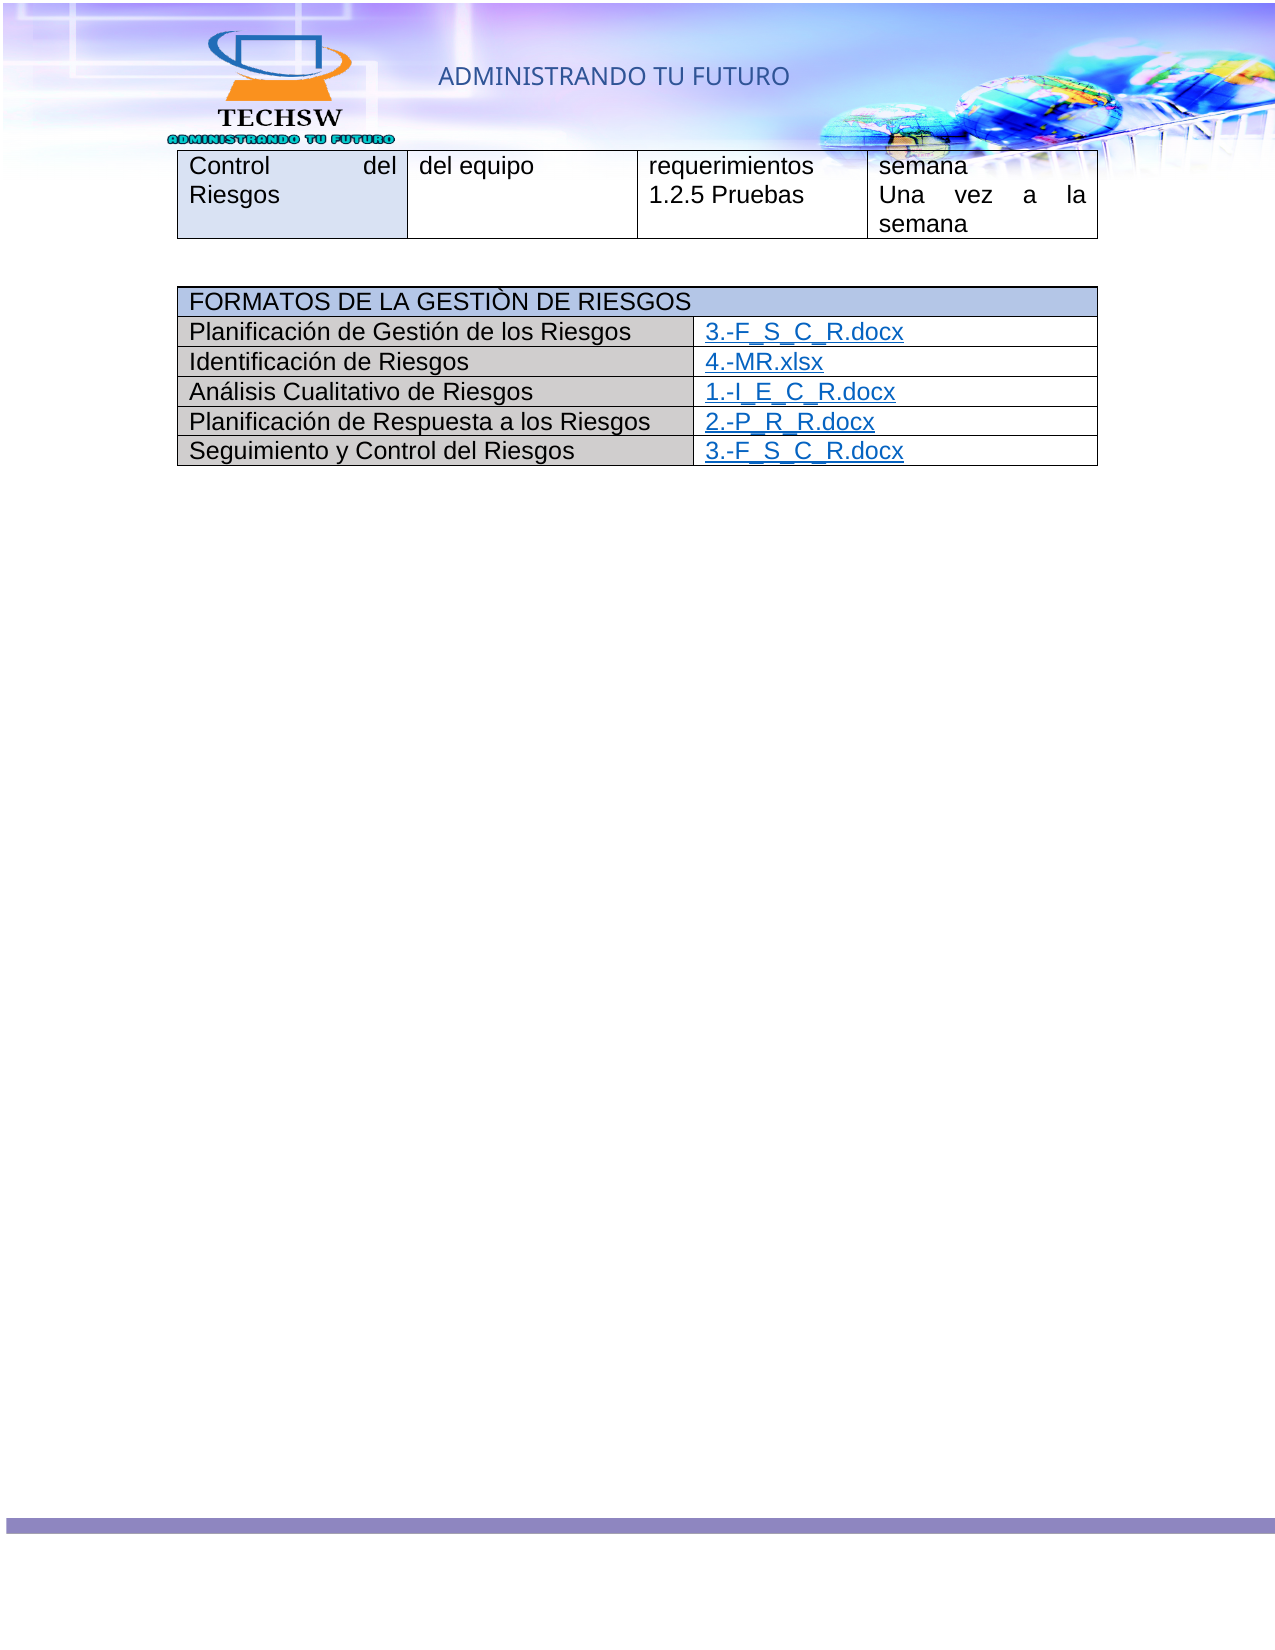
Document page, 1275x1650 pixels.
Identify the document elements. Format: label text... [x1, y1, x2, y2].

table_cell 1.-I_E_C_R.docx [694, 377, 1097, 406]
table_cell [178, 151, 407, 238]
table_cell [408, 151, 637, 238]
table_cell Seguimiento y Control del Riesgos [178, 436, 693, 465]
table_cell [868, 151, 1097, 238]
table_cell Identificación de Riesgos [178, 347, 693, 376]
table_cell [638, 151, 867, 238]
table_cell 2.-P_R_R.docx [694, 407, 1097, 435]
table_cell Planificación de Gestión de los Riesgos [178, 317, 693, 346]
table_header FORMATOS DE LA GESTIÒN DE RIESGOS [178, 288, 1097, 316]
picture [3, 3, 1275, 180]
table_cell Planificación de Respuesta a los Riesgos [178, 407, 693, 435]
table_cell 3.-F_S_C_R.docx [694, 317, 1097, 346]
table_cell 3.-F_S_C_R.docx [694, 436, 1097, 465]
table_cell Análisis Cualitativo de Riesgos [178, 377, 693, 406]
table_cell 4.-MR.xlsx [694, 347, 1097, 376]
picture [6, 1518, 1275, 1536]
